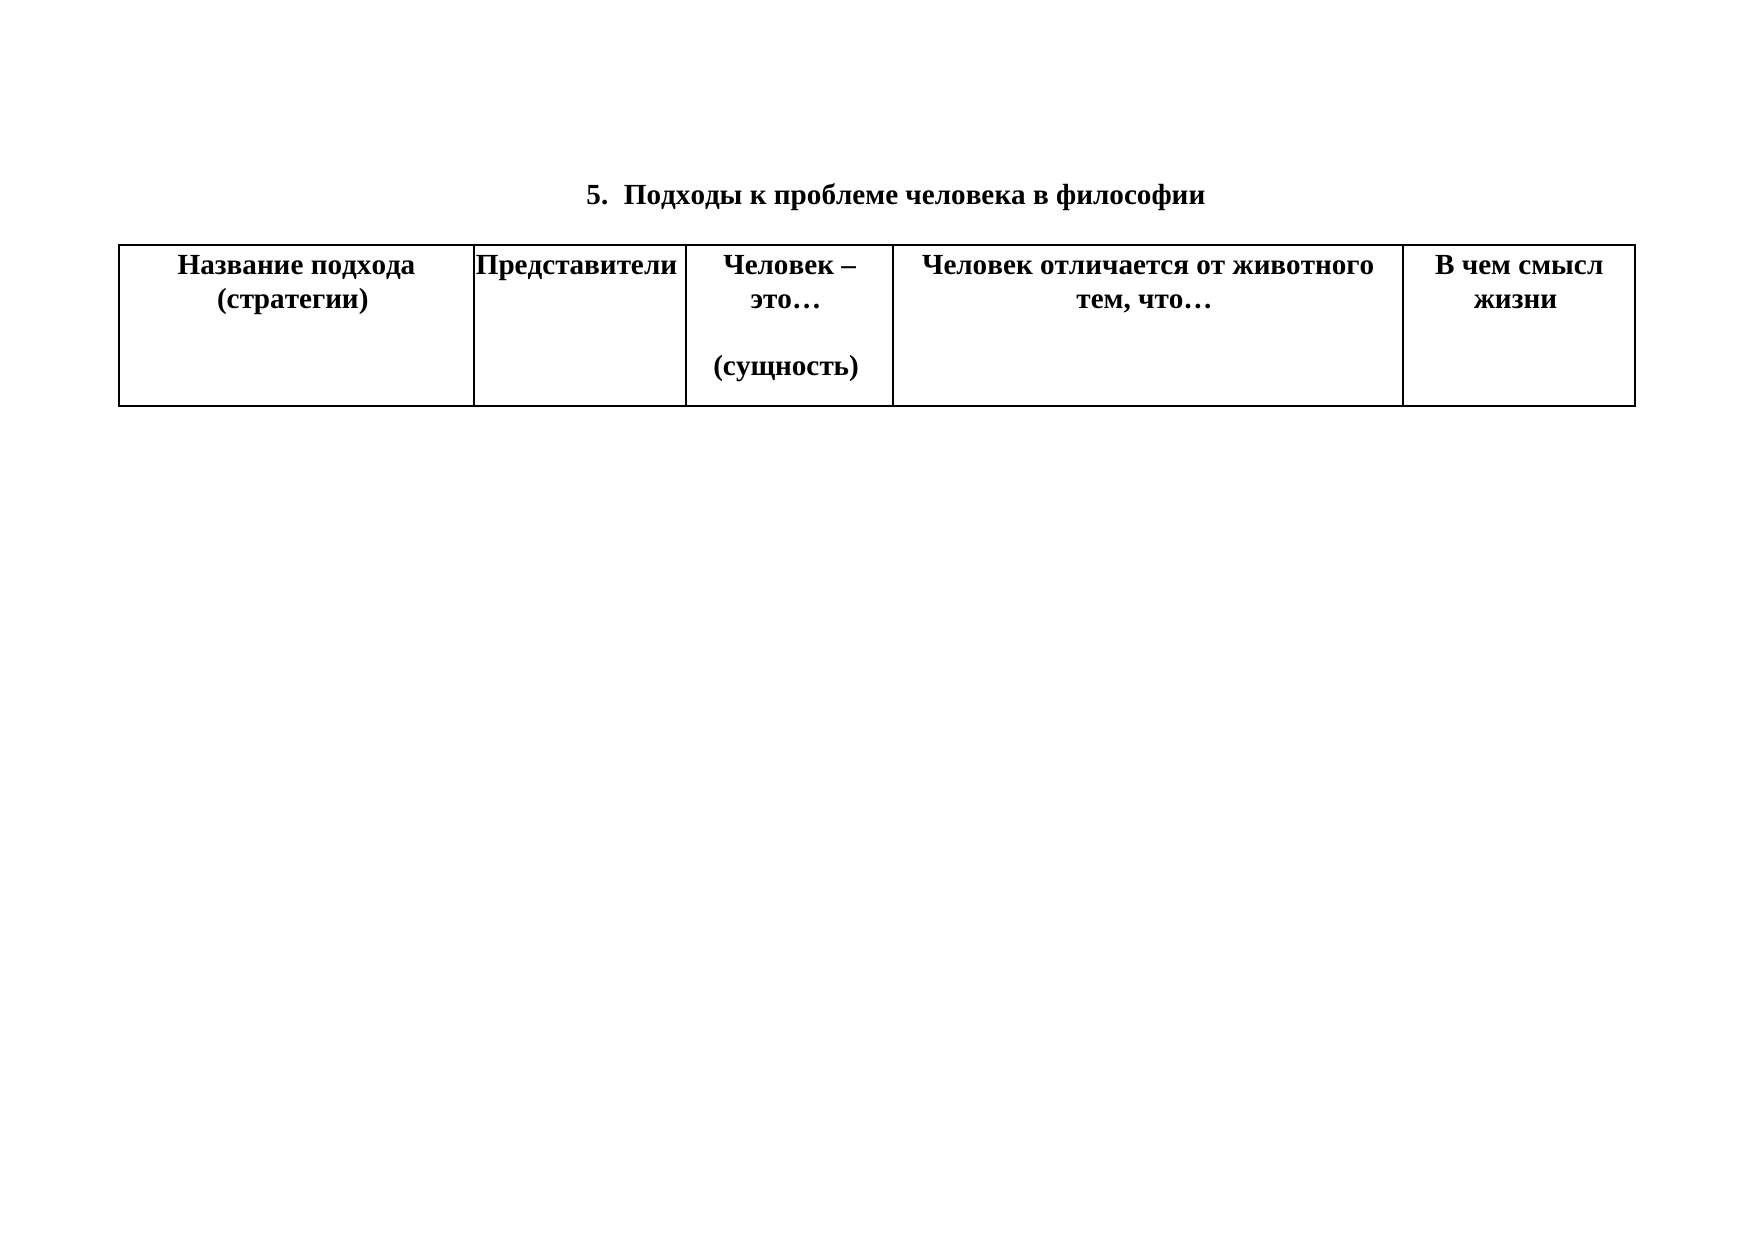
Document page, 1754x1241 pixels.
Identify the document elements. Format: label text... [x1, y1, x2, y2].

list Подходы к проблеме человека в философии [156, 177, 1636, 211]
table_header Представители [475, 246, 685, 405]
table_header В чем смысл жизни [1404, 246, 1634, 405]
table_header Человек – это… (сущность) [687, 246, 892, 405]
table_header Название подхода (стратегии) [120, 246, 473, 405]
table_header Человек отличается от животного тем, что… [894, 246, 1402, 405]
